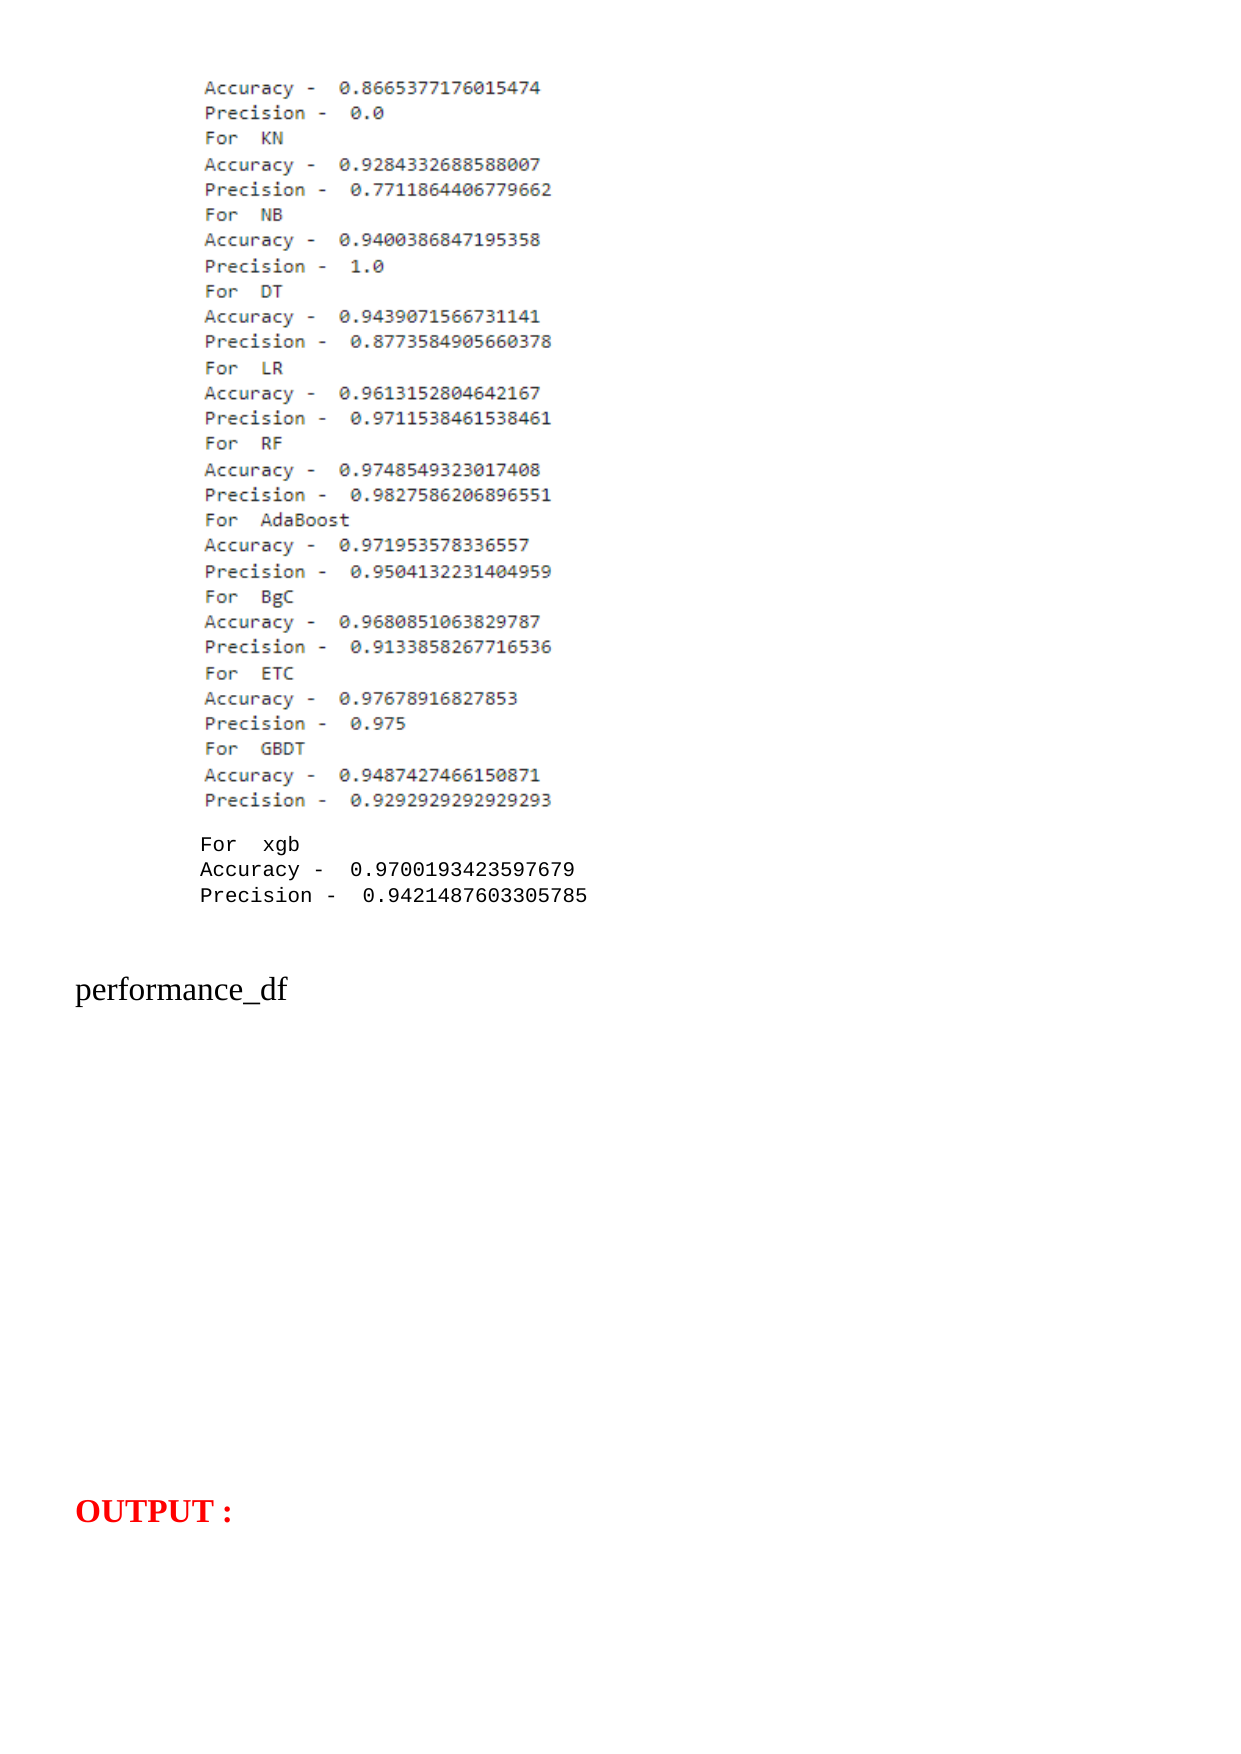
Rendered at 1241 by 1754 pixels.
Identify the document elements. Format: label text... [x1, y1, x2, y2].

picture [183, 75, 573, 813]
text OUTPUT : [75, 1491, 1165, 1530]
text Precision - 0.9421487603305785 [75, 883, 1165, 908]
text Accuracy - 0.9700193423597679 [75, 858, 1165, 883]
text For xgb [75, 832, 1165, 858]
text performance_df [75, 969, 1165, 1007]
